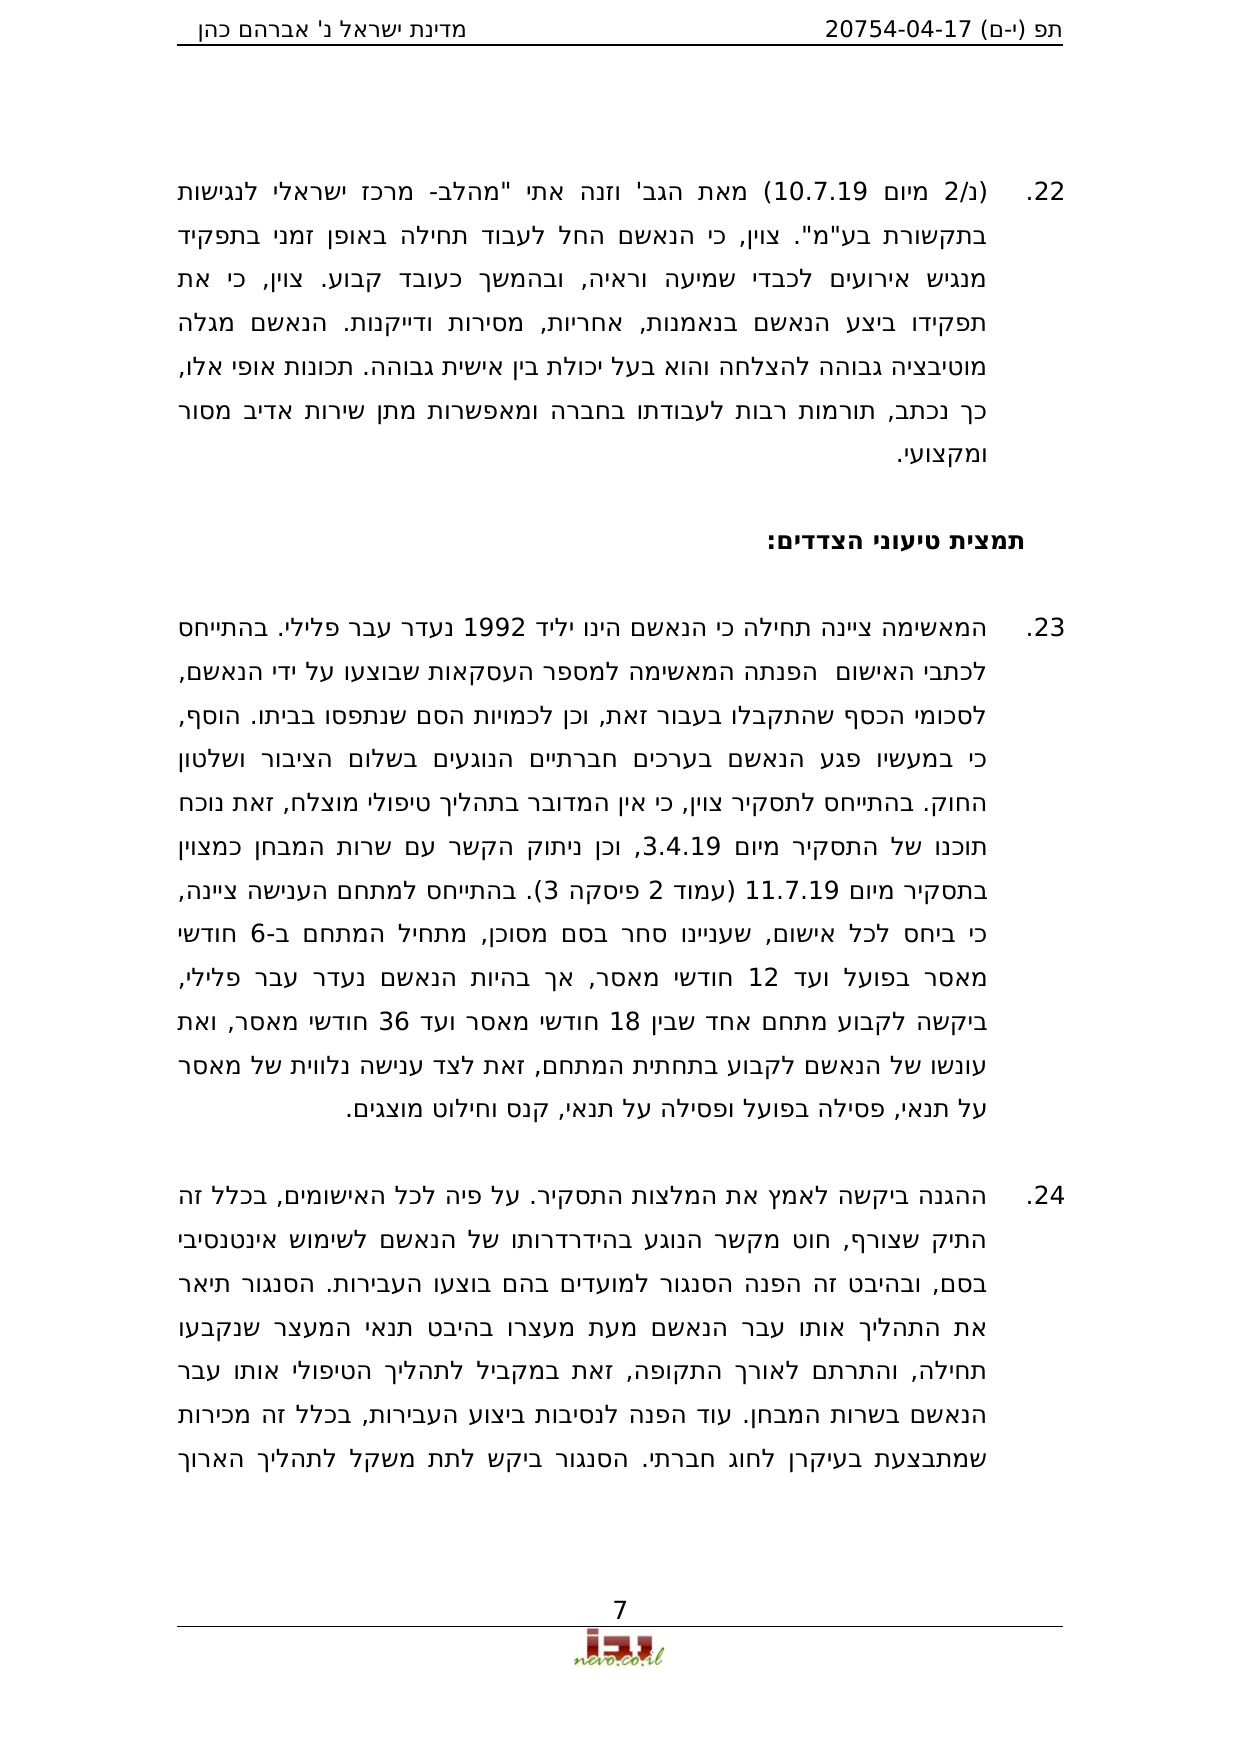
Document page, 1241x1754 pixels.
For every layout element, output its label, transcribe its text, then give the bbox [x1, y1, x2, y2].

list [177, 1182, 1026, 1473]
list (נ/2 מיום 10.7.19) מאת הגב' וזנה אתי "מהלב- מרכז ישראלי לנגישות בתקשורת בע"מ". צוין, כי הנאשם החל לעבוד תחילה באופן זמני בתפקיד מנגיש אירועים לכבדי שמיעה וראיה, ובהמשך כעובד קבוע. צוין, כי את תפקידו ביצע הנאשם בנאמנות, אחריות, מסירות ודייקנות. הנאשם מגלה מוטיבציה גבוהה להצלחה והוא בעל יכולת בין אישית גבוהה. תכונות אופי אלו, כך נכתב, תורמות רבות לעבודתו בחברה ומאפשרות מתן שירות אדיב מסור ומקצועי. [177, 177, 1026, 469]
list המאשימה ציינה תחילה כי הנאשם הינו יליד 1992 נעדר עבר פלילי. בהתייחס לכתבי האישום הפנתה המאשימה למספר העסקאות שבוצעו על ידי הנאשם, לסכומי הכסף שהתקבלו בעבור זאת, וכן לכמויות הסם שנתפסו בביתו. הוסף, כי במעשיו פגע הנאשם בערכים חברתיים הנוגעים בשלום הציבור ושלטון החוק. בהתייחס לתסקיר צוין, כי אין המדובר בתהליך טיפולי מוצלח, זאת נוכח תוכנו של התסקיר מיום 3.4.19, וכן ניתוק הקשר עם שרות המבחן כמצוין בתסקיר מיום 11.7.19 (עמוד 2 פיסקה 3). בהתייחס למתחם הענישה ציינה, כי ביחס לכל אישום, שעניינו סחר בסם מסוכן, מתחיל המתחם ב-6 חודשי מאסר בפועל ועד 12 חודשי מאסר, אך בהיות הנאשם נעדר עבר פלילי, ביקשה לקבוע מתחם אחד שבין 18 חודשי מאסר ועד 36 חודשי מאסר, ואת עונשו של הנאשם לקבוע בתחתית המתחם, זאת לצד ענישה נלווית של מאסר על תנאי, פסילה בפועל ופסילה על תנאי, קנס וחילוט מוצגים. [177, 613, 1026, 1124]
text תמצית טיעוני הצדדים: [177, 527, 1026, 556]
picture [574, 1628, 666, 1667]
